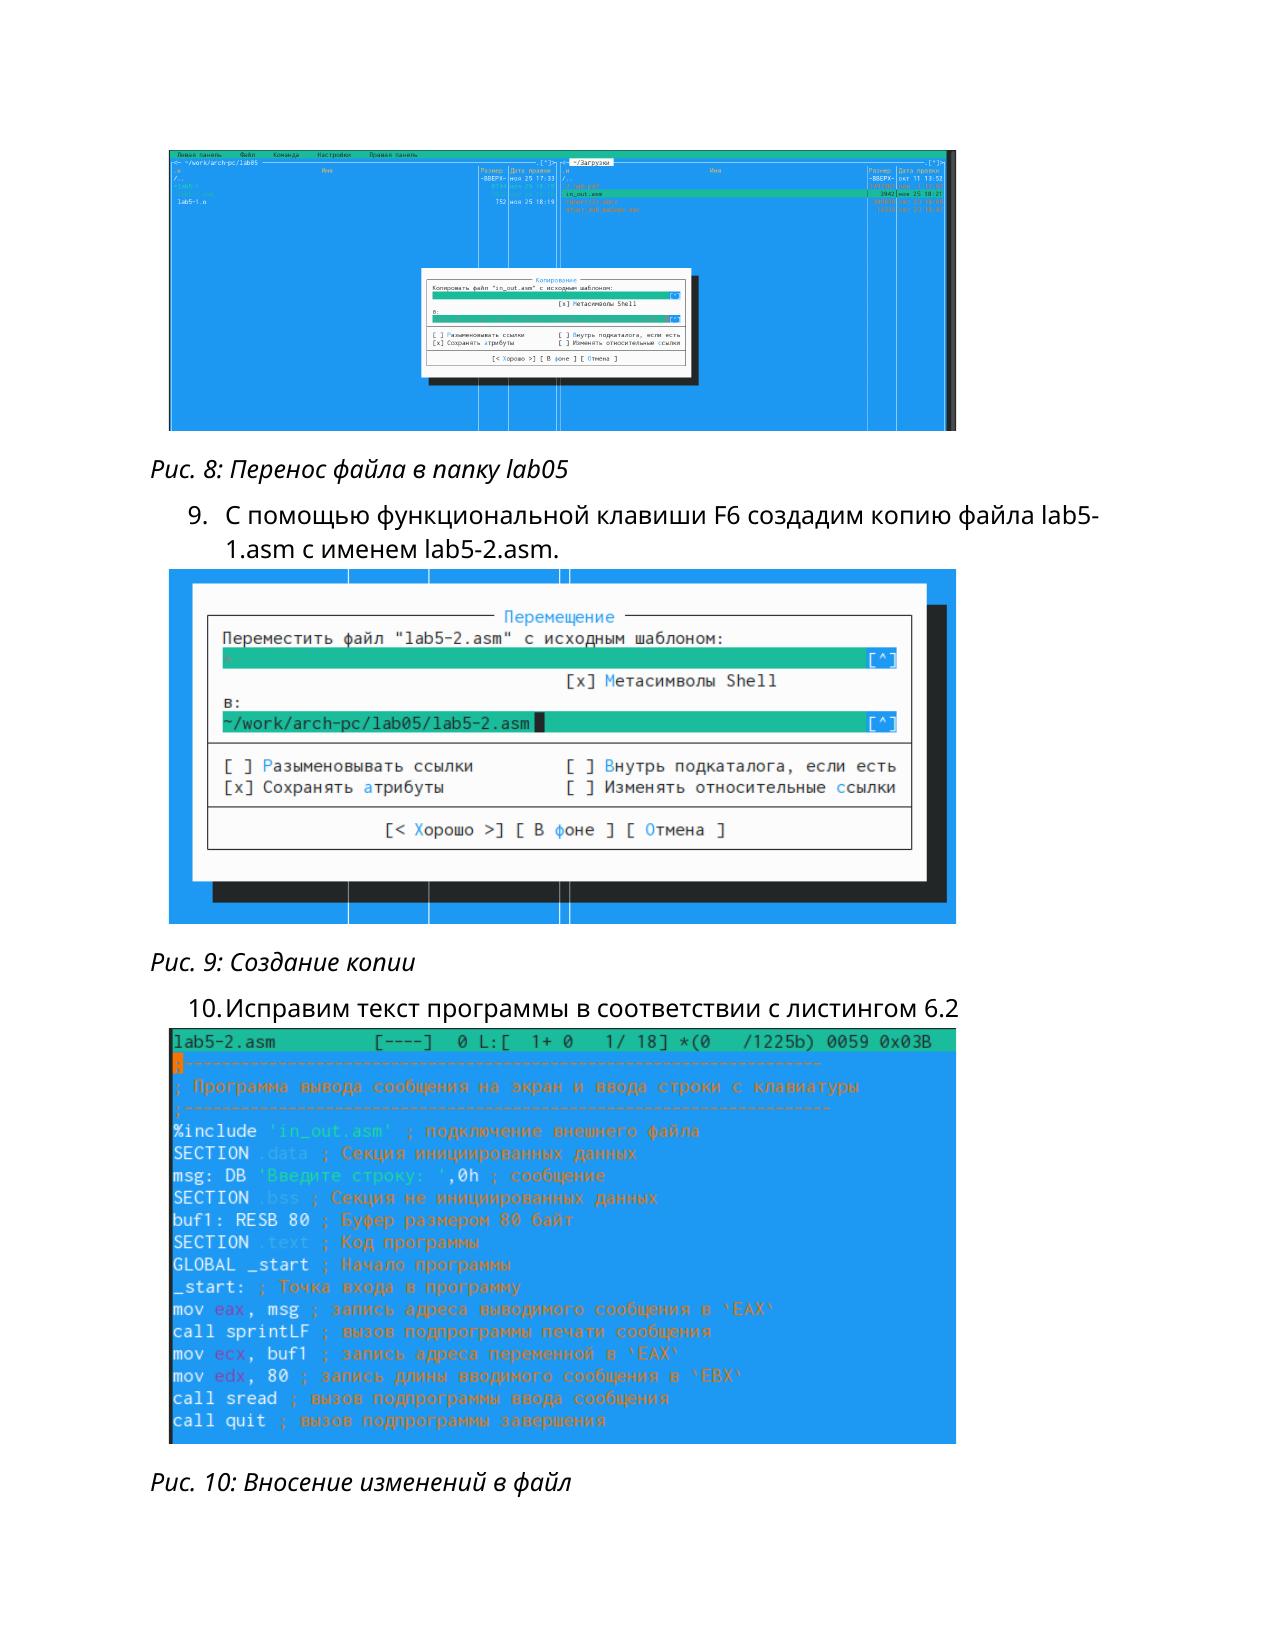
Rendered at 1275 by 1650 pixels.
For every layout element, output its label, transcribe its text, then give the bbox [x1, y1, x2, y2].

list Исправим текст программы в соответствии с листингом 6.2 [187, 991, 1125, 1025]
text Рис. 8: Перенос файла в папку lab05 [150, 451, 1125, 485]
picture [168, 150, 957, 431]
picture [168, 1028, 957, 1444]
list С помощью функциональной клавиши F6 создадим копию файла lab5- 1.asm с именем lab5-2.asm. [187, 498, 1125, 566]
text Рис. 9: Создание копии [150, 944, 1125, 978]
picture [168, 569, 957, 924]
text Рис. 10: Вносение изменений в файл [150, 1465, 1125, 1499]
